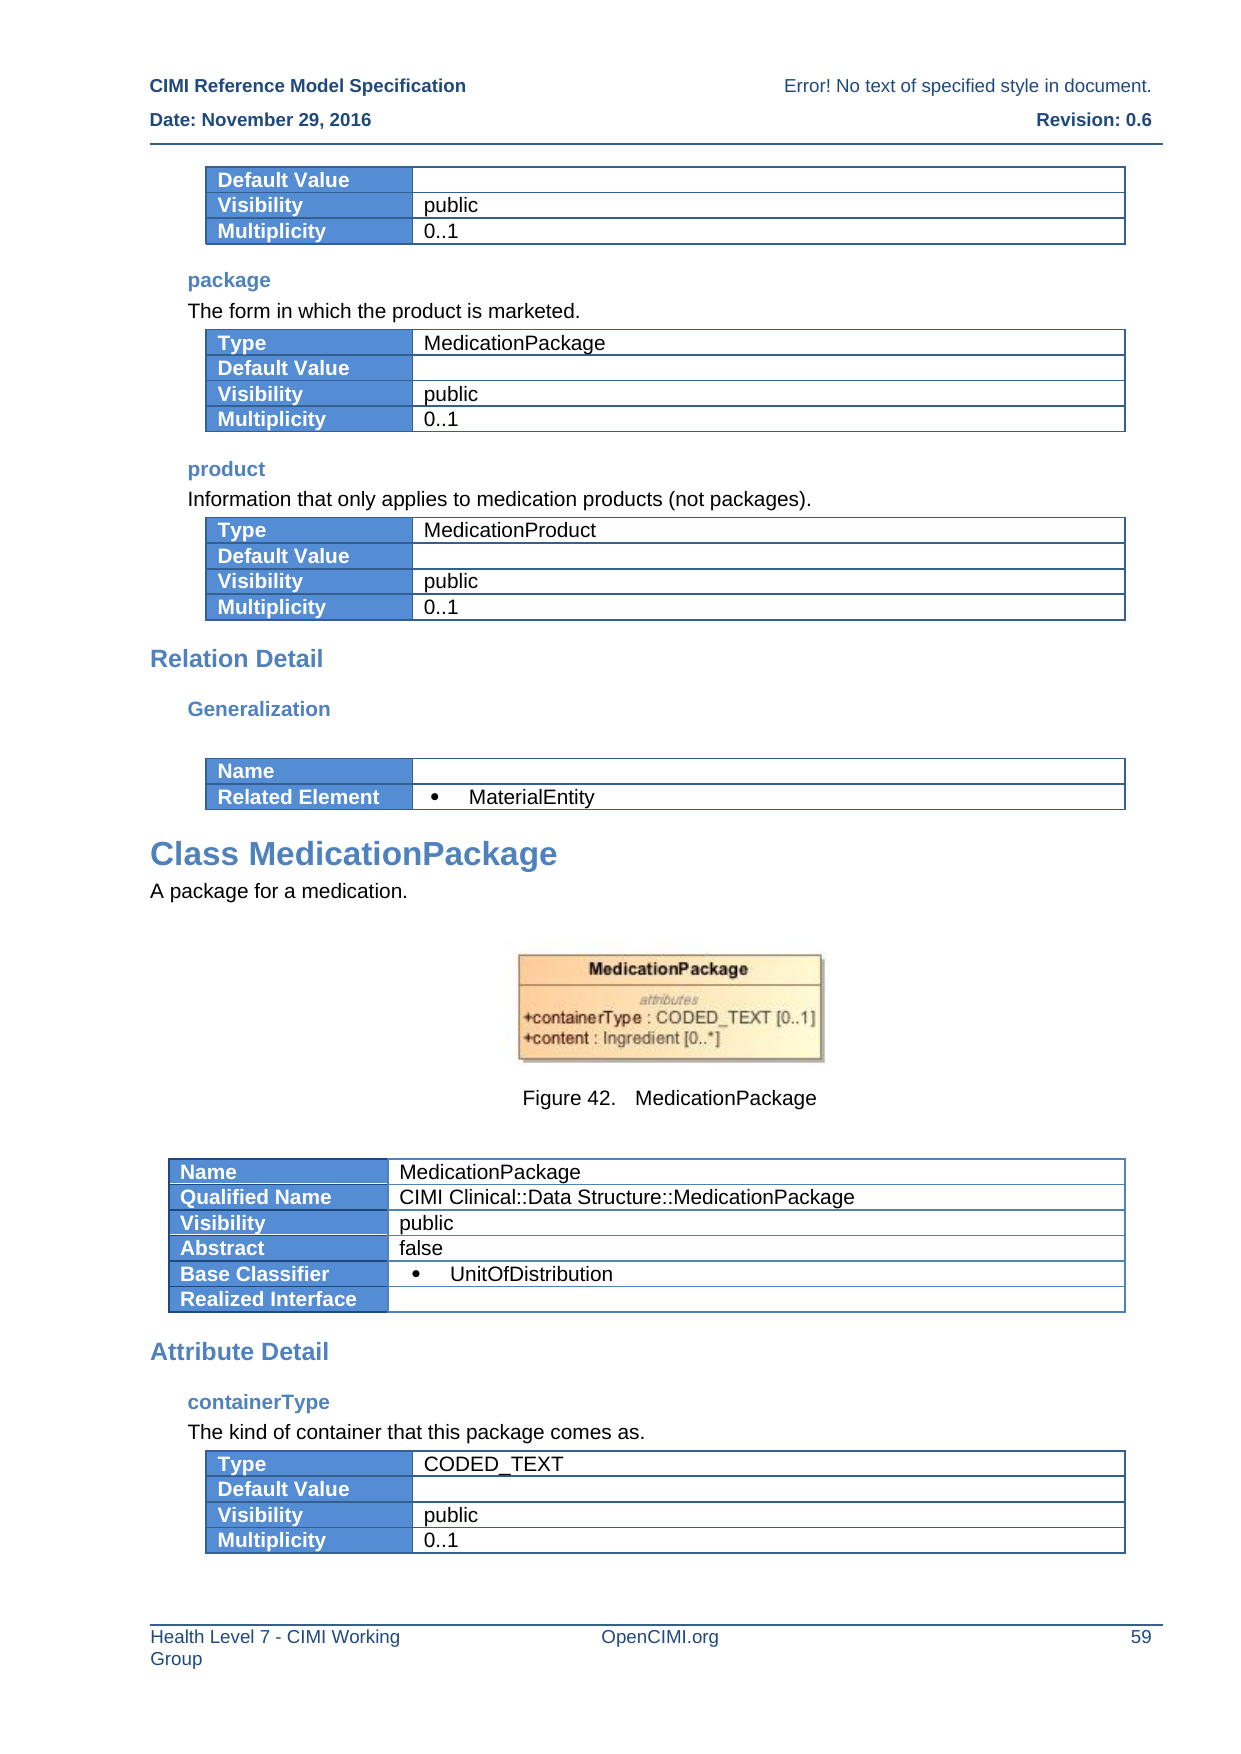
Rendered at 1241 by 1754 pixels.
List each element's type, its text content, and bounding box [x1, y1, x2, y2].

subtitle Relation Detail [150, 644, 1152, 673]
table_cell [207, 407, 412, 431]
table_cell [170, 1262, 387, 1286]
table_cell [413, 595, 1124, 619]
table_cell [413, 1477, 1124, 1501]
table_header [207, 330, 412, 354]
text A package for a medication. [150, 879, 1152, 903]
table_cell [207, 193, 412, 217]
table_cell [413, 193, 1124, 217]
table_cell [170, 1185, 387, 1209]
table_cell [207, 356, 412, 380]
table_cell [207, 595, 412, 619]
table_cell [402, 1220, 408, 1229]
text The form in which the product is marketed. [187, 298, 1152, 322]
text The kind of container that this package comes as. [187, 1420, 1152, 1444]
subtitle Attribute Detail [150, 1337, 1152, 1366]
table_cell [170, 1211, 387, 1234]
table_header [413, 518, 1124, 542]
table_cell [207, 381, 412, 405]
picture [503, 939, 836, 1074]
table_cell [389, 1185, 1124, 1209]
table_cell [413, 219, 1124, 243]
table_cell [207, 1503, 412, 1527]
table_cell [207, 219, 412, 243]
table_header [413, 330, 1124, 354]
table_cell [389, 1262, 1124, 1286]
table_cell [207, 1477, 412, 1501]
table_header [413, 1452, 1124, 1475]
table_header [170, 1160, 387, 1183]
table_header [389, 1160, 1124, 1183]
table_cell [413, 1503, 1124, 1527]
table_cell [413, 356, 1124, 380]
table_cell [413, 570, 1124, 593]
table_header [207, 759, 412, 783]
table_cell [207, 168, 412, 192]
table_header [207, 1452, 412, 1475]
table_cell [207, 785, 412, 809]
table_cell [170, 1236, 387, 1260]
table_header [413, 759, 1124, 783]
text MedicationPackage [187, 1086, 1152, 1110]
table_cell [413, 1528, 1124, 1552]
subtitle package [150, 268, 1152, 292]
subtitle product [150, 456, 1152, 480]
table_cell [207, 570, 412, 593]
subtitle Generalization [150, 697, 1152, 721]
text Information that only applies to medication products (not packages). [187, 487, 1152, 511]
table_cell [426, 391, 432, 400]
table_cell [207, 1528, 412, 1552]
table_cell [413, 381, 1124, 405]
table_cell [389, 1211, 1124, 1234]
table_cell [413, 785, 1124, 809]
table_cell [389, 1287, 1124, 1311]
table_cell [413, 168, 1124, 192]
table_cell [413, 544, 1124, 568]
subtitle containerType [150, 1389, 1152, 1413]
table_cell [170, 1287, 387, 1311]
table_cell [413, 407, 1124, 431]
subtitle Class MedicationPackage [150, 834, 1152, 873]
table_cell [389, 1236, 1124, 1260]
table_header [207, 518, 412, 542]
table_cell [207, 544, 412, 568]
